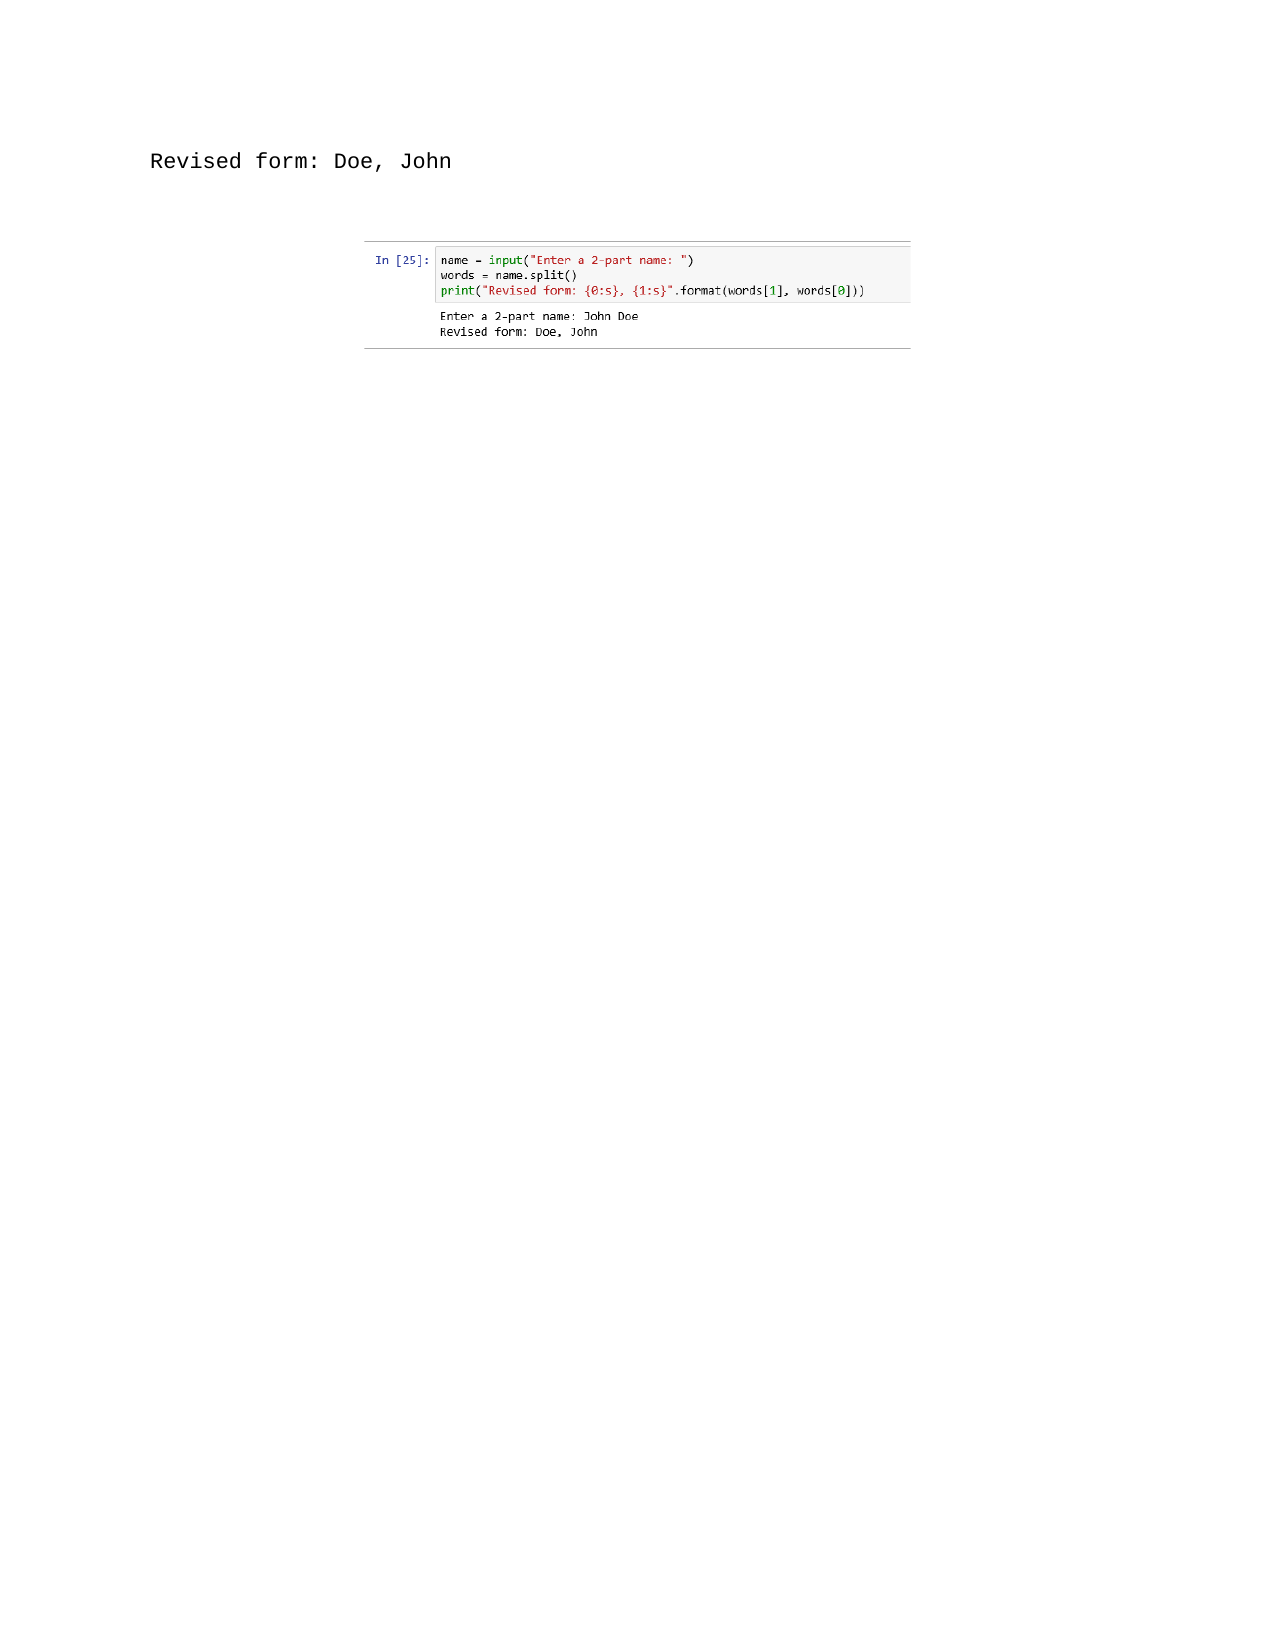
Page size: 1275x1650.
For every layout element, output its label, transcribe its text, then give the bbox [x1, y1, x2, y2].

picture [364, 235, 911, 354]
text Revised form: Doe, John [150, 150, 1125, 175]
